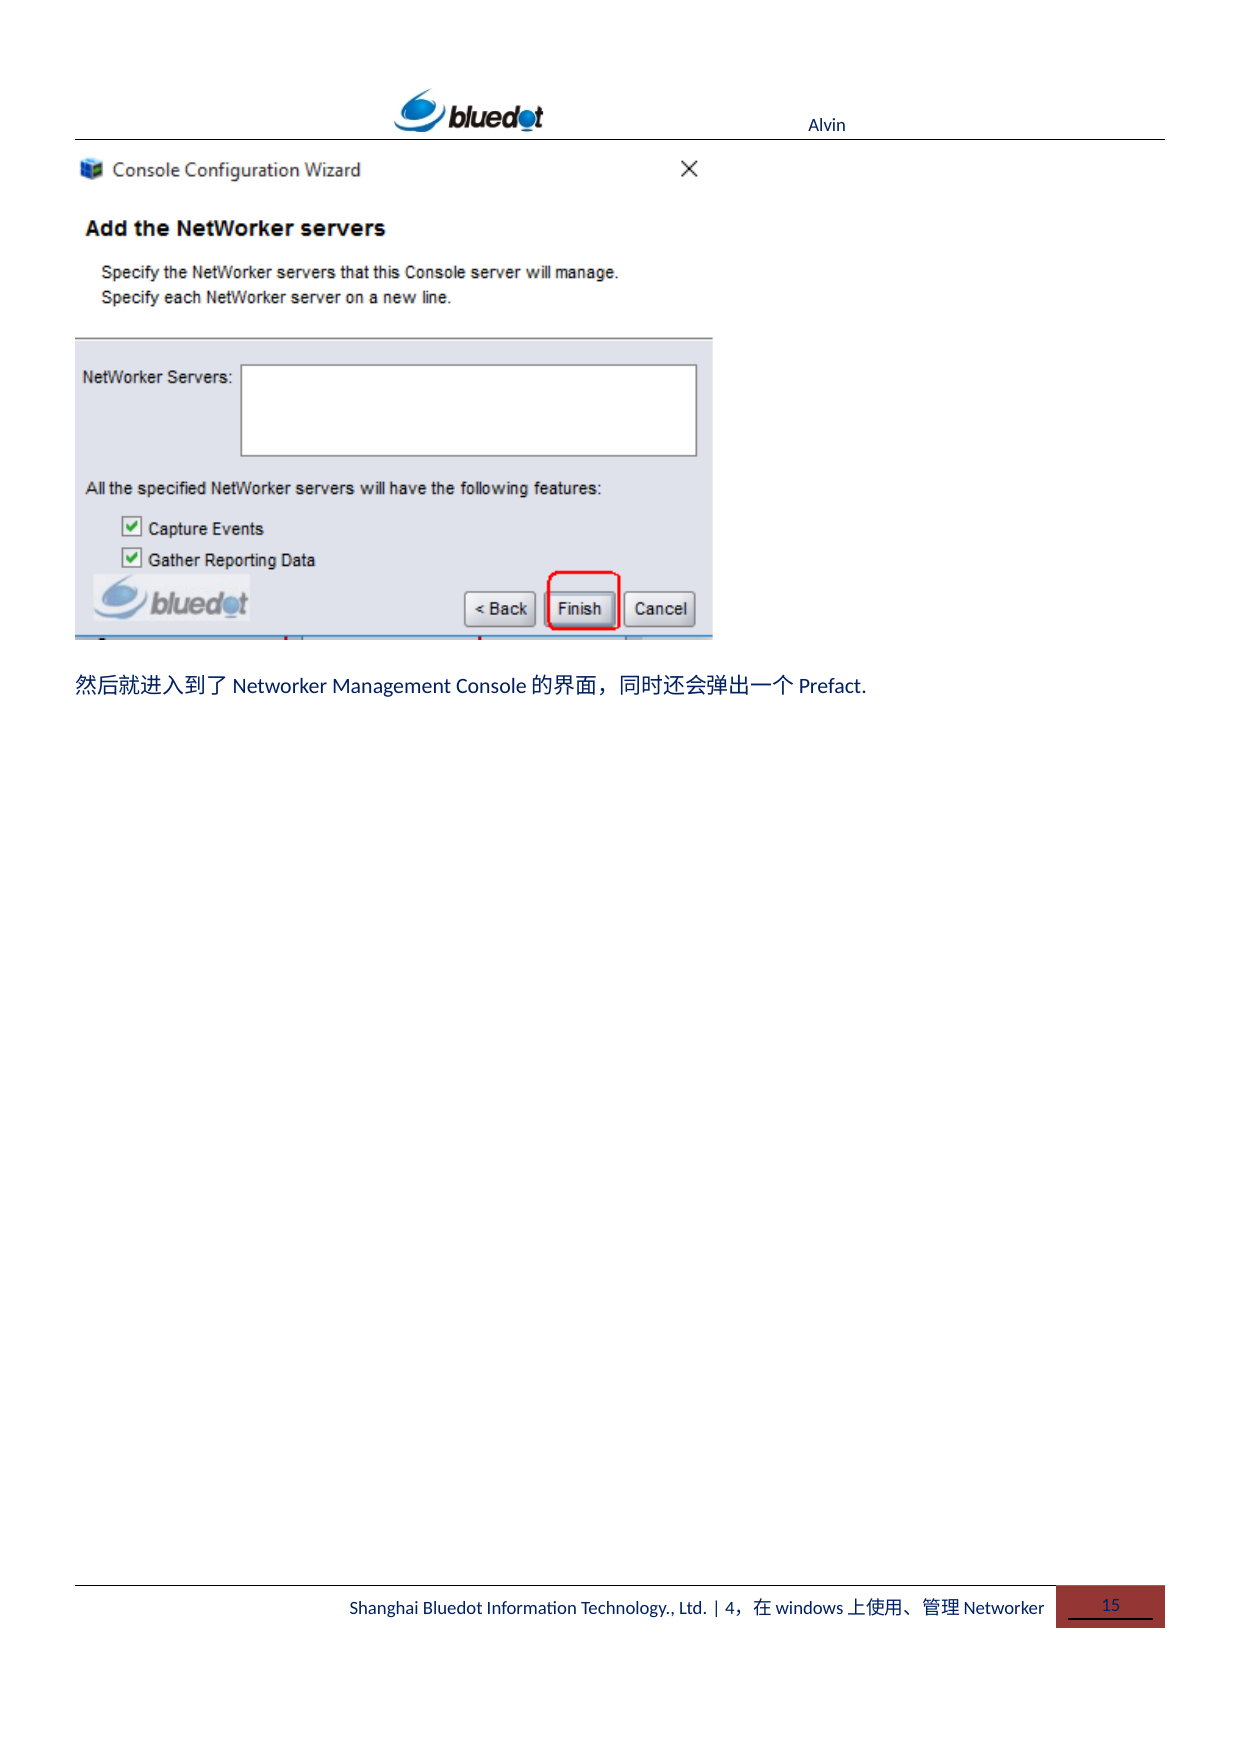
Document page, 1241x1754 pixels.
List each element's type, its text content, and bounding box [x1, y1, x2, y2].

text 然后就进入到了Networker Management Console 的界面，同时还会弹出一个Prefact. [75, 667, 1165, 700]
picture [75, 147, 713, 640]
picture [394, 88, 544, 132]
